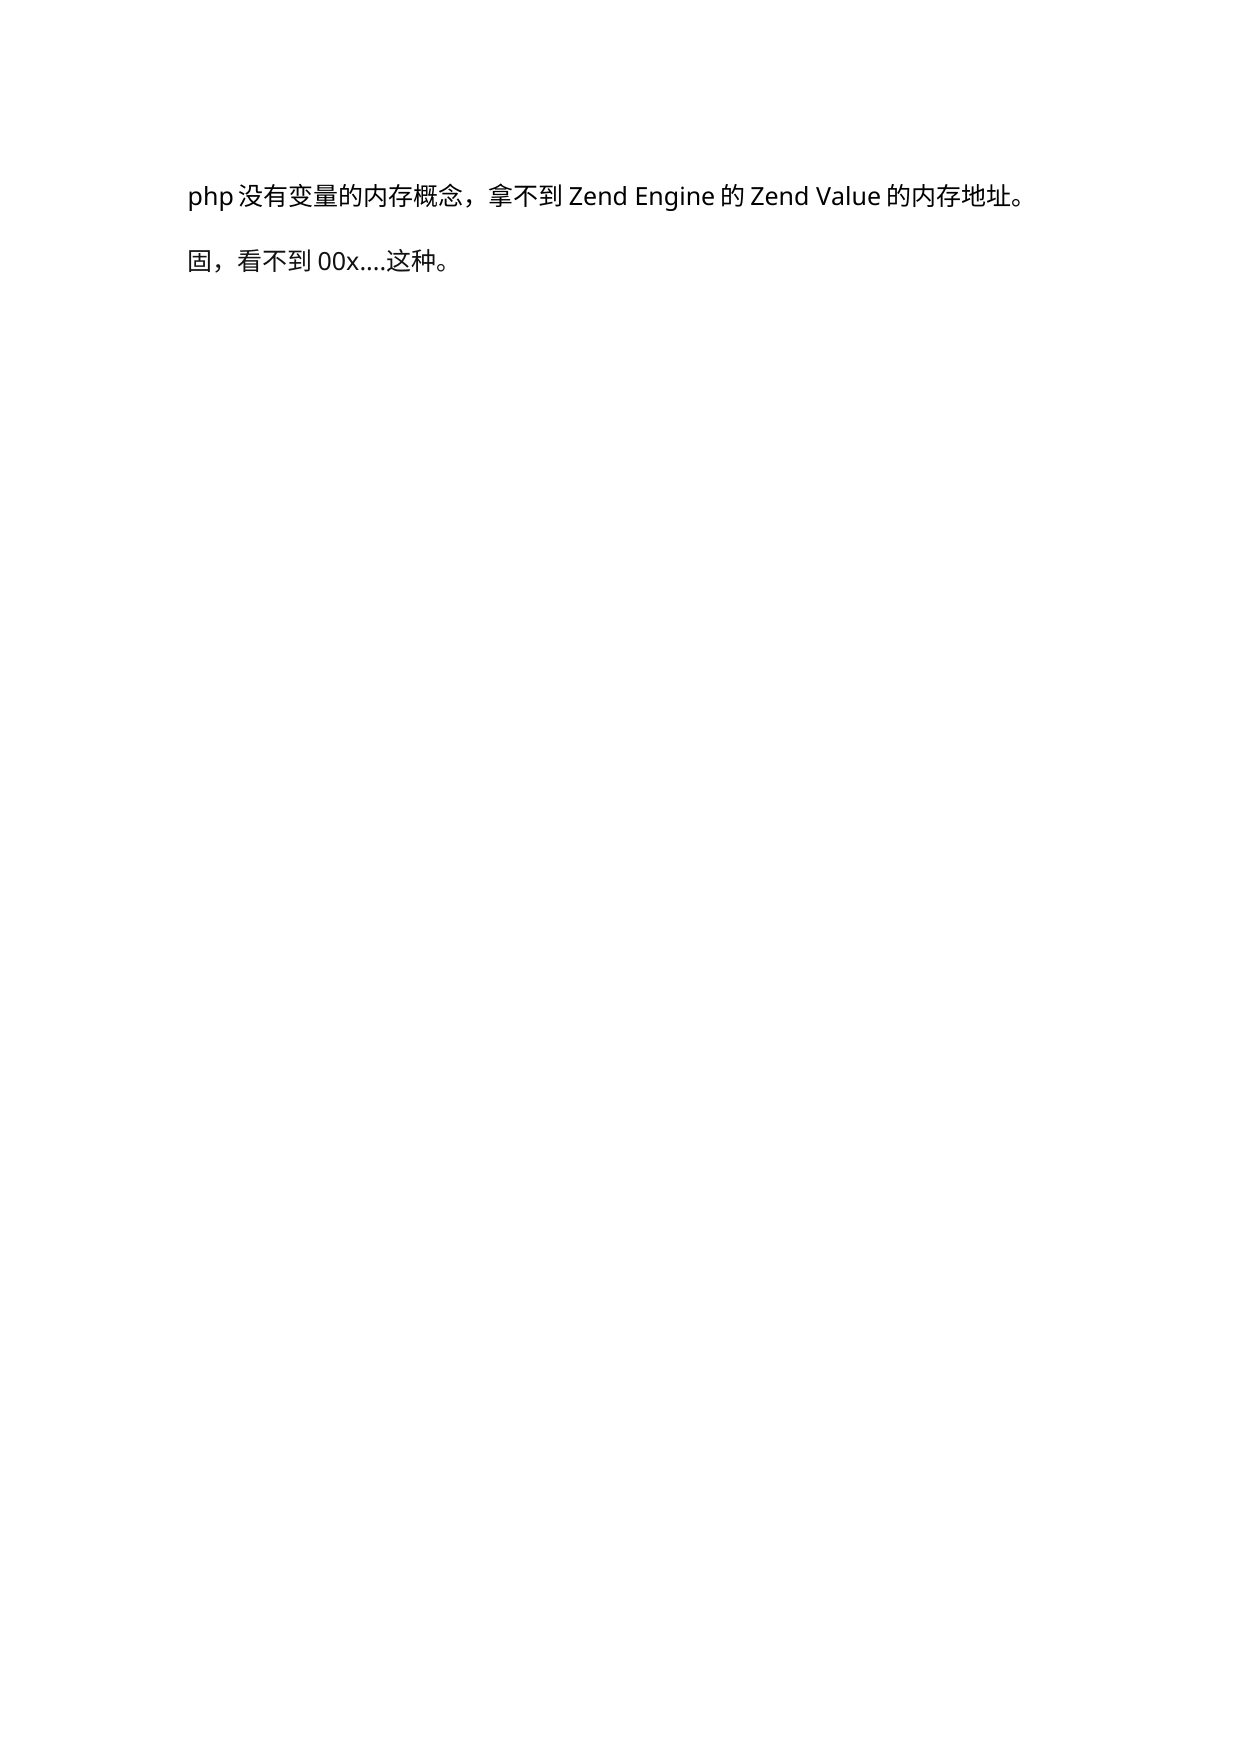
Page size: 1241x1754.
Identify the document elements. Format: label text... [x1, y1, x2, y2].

text php没有变量的内存概念，拿不到Zend Engine的Zend Value的内存地址。 [187, 162, 1053, 227]
text 固，看不到00x....这种。 [187, 227, 1053, 292]
